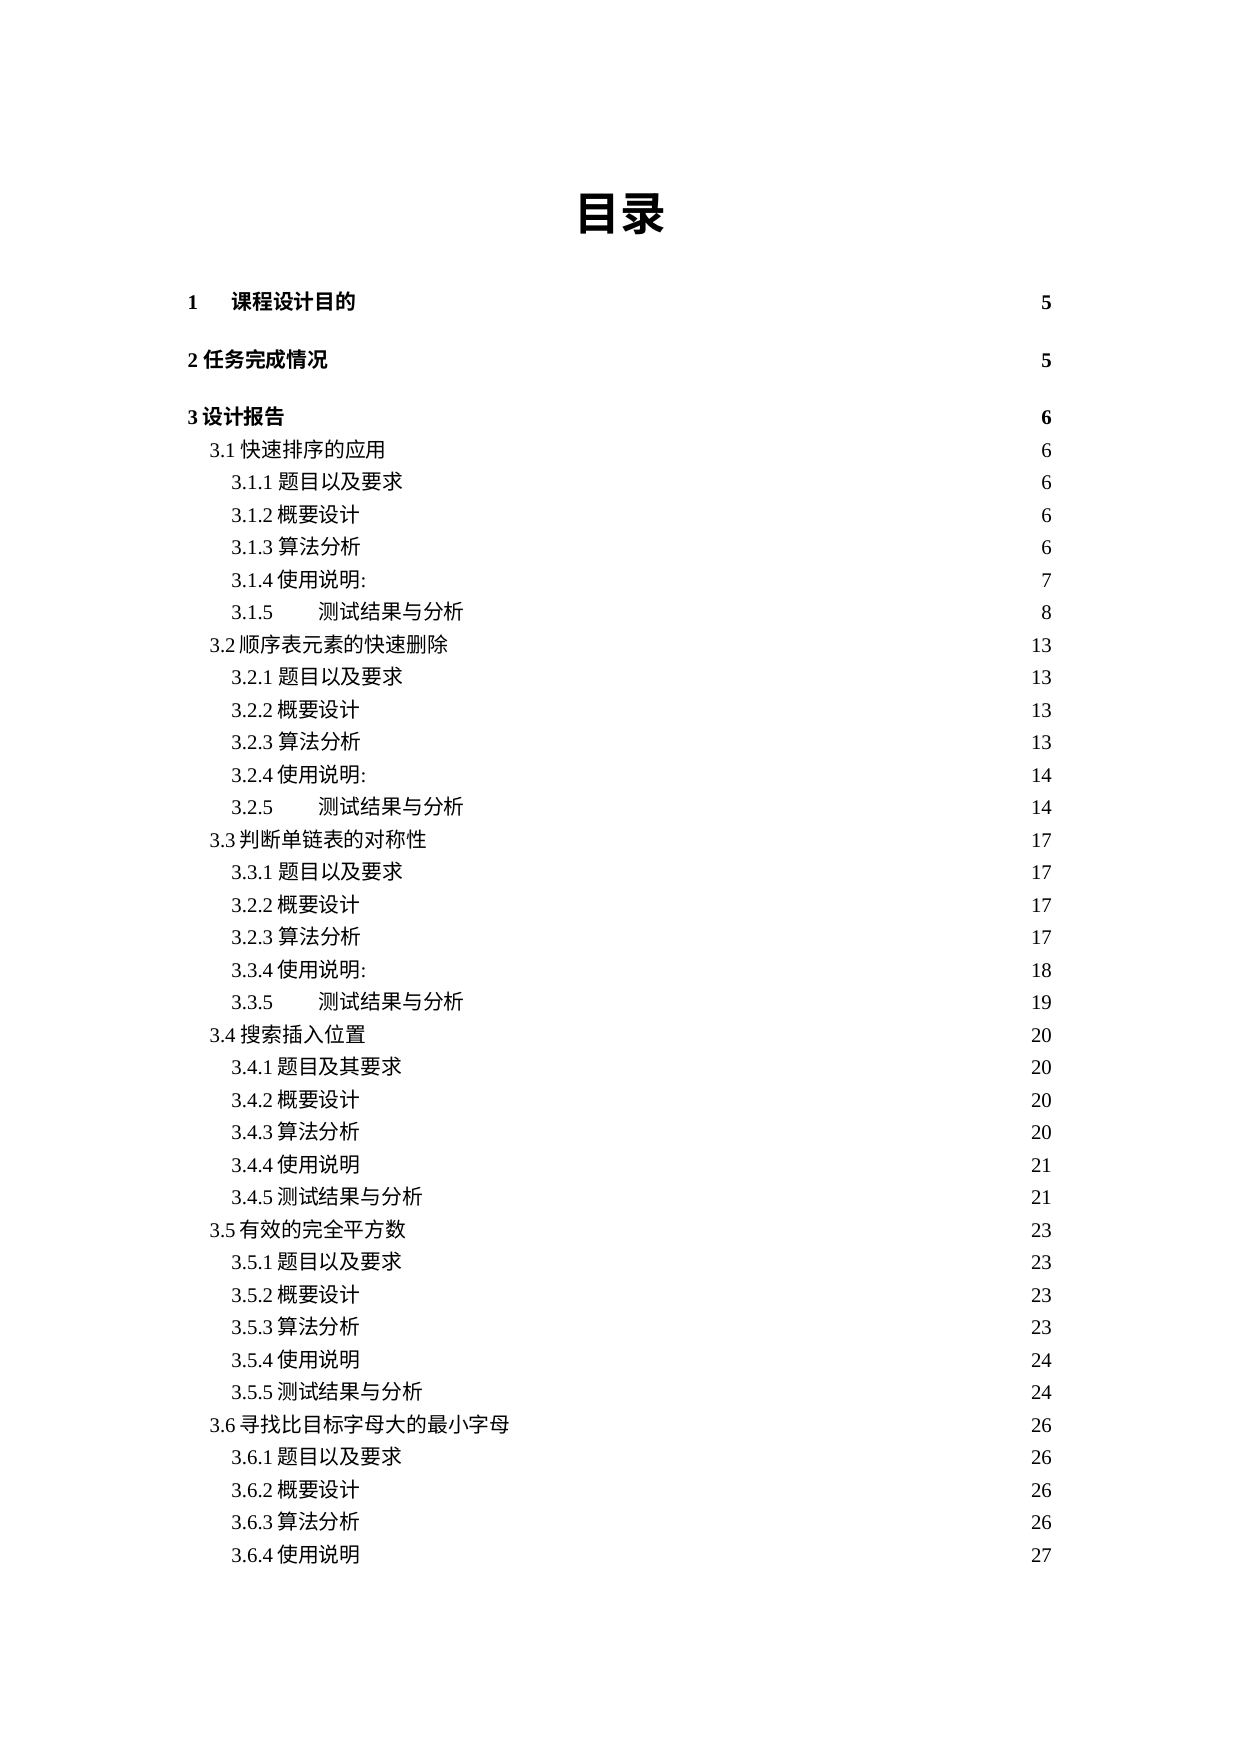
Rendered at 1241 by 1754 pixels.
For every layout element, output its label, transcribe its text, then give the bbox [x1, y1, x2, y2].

text 3.1.3 算法分析 6 [231, 529, 1053, 562]
text 3.5.2概要设计 23 [231, 1277, 1053, 1309]
text 3.6寻找比目标字母大的最小字母 26 [209, 1407, 1053, 1439]
text 3.2.3 算法分析 17 [231, 919, 1053, 952]
text 3.3.5 测试结果与分析 19 [231, 984, 1053, 1017]
text 3.1.1 题目以及要求 6 [231, 464, 1053, 497]
text 3.4.3算法分析 20 [231, 1114, 1053, 1147]
text 3.1.4使用说明: 7 [231, 562, 1053, 594]
text 3.2.5 测试结果与分析 14 [231, 789, 1053, 822]
text 3.4 搜索插入位置 20 [209, 1017, 1053, 1049]
text 3.1 快速排序的应用 6 [209, 432, 1053, 464]
text 3.3判断单链表的对称性 17 [209, 822, 1053, 854]
text 3.2.2概要设计 13 [231, 692, 1053, 724]
text 3.2顺序表元素的快速删除 13 [209, 627, 1053, 659]
text 3.5.4使用说明 24 [231, 1342, 1053, 1374]
text 3.1.2概要设计 6 [231, 497, 1053, 529]
text 3.2.4使用说明: 14 [231, 757, 1053, 789]
text 3.6.4使用说明 27 [231, 1537, 1053, 1569]
text 3.4.2概要设计 20 [231, 1082, 1053, 1114]
text 3.1.5 测试结果与分析 8 [231, 594, 1053, 627]
text 3.6.3算法分析 26 [231, 1504, 1053, 1537]
text 3.5有效的完全平方数 23 [209, 1212, 1053, 1244]
text 3.2.2概要设计 17 [231, 887, 1053, 919]
text 1 课程设计目的 5 [187, 284, 1053, 317]
text 2 任务完成情况 5 [187, 342, 1053, 374]
text 3.3.4使用说明: 18 [231, 952, 1053, 984]
text 3.5.3算法分析 23 [231, 1309, 1053, 1342]
text 目录 [187, 162, 1053, 259]
text 3.6.1题目以及要求 26 [231, 1439, 1053, 1472]
text 3.5.1题目以及要求 23 [231, 1244, 1053, 1277]
text 3.6.2概要设计 26 [231, 1472, 1053, 1504]
text 3.2.3 算法分析 13 [231, 724, 1053, 757]
text 3设计报告 6 [187, 399, 1053, 432]
text 3.3.1 题目以及要求 17 [231, 854, 1053, 887]
text 3.2.1 题目以及要求 13 [231, 659, 1053, 692]
text 3.5.5测试结果与分析 24 [231, 1374, 1053, 1407]
text 3.4.4使用说明 21 [231, 1147, 1053, 1179]
text 3.4.1题目及其要求 20 [231, 1049, 1053, 1082]
text 3.4.5测试结果与分析 21 [231, 1179, 1053, 1212]
